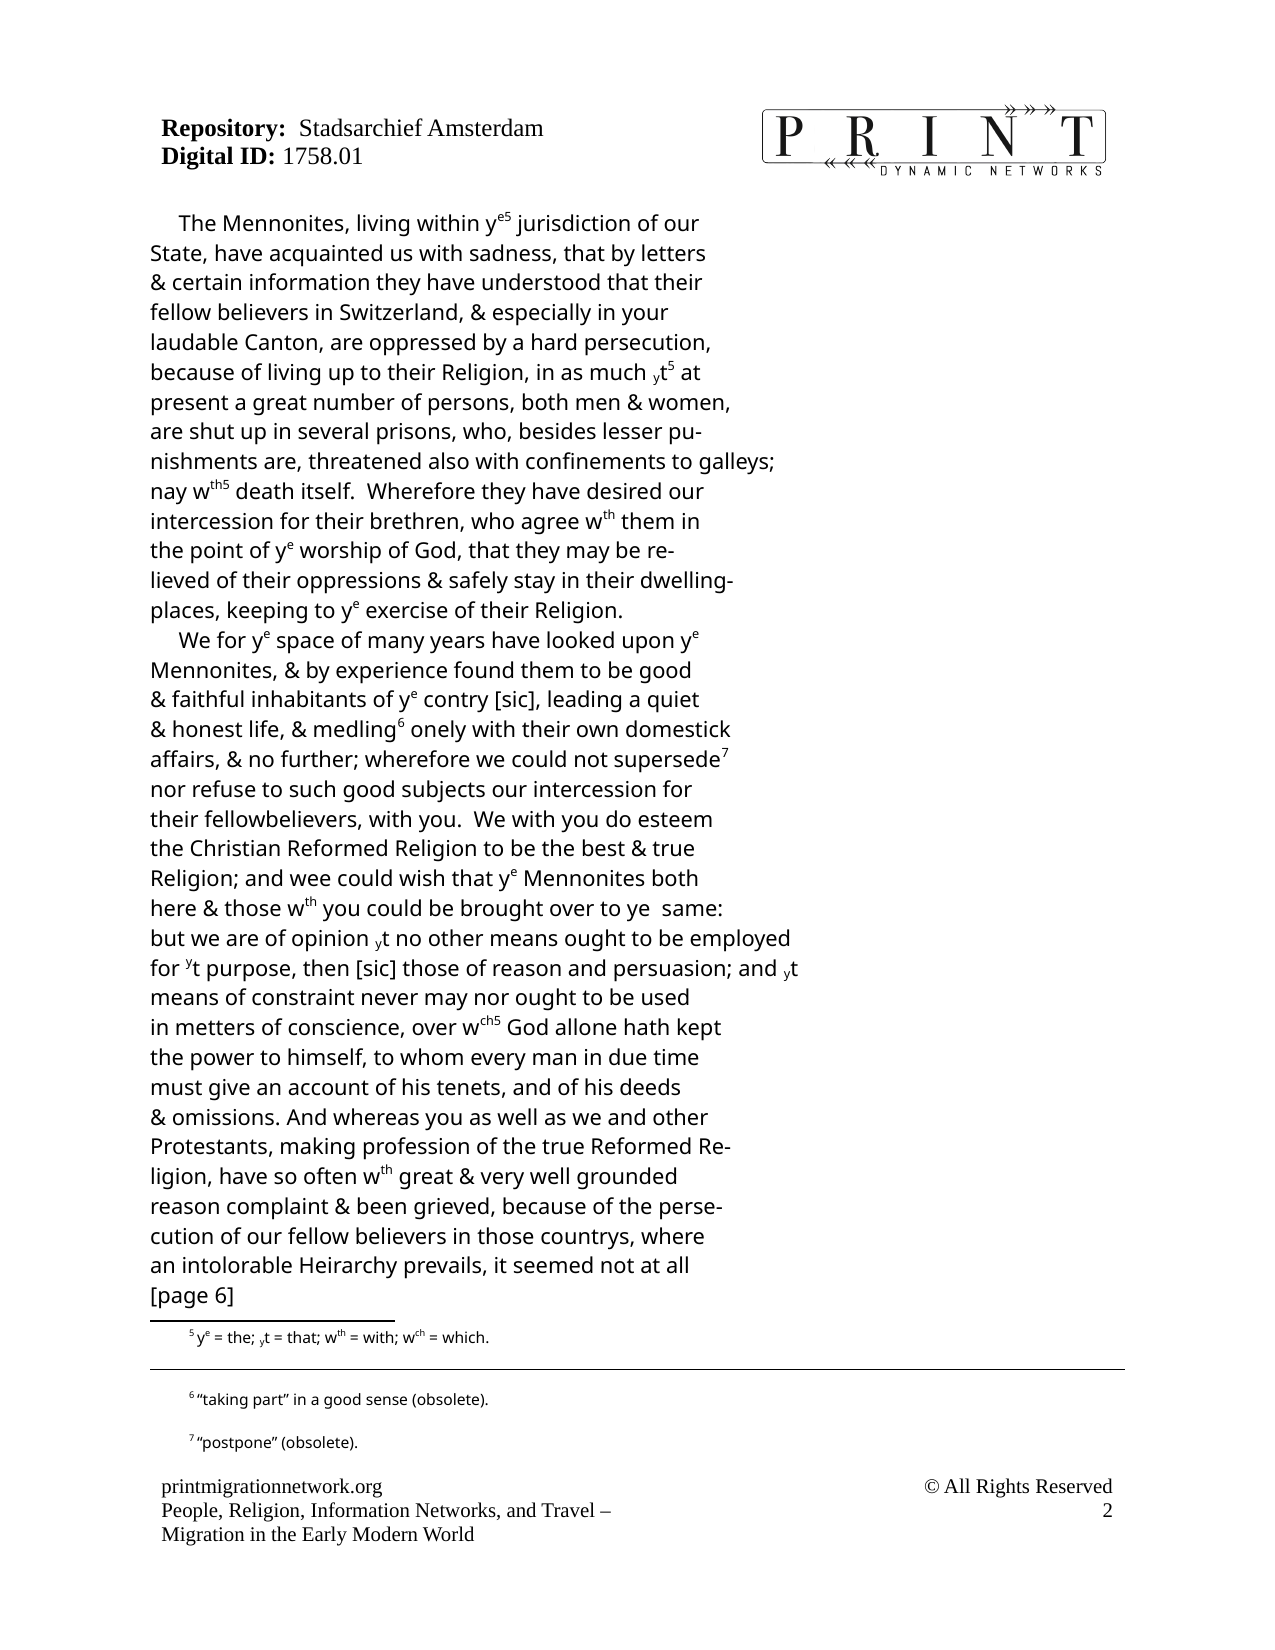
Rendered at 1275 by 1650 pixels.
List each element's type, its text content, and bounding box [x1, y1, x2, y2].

text cution of our fellow believers in those countrys, where [150, 1221, 1125, 1251]
text State, have acquainted us with sadness, that by letters [150, 238, 1125, 267]
text & faithful inhabitants of ye contry [sic], leading a quiet [150, 684, 1125, 714]
text & omissions. And whereas you as well as we and other [150, 1102, 1125, 1131]
text must give an account of his tenets, and of his deeds [150, 1072, 1125, 1102]
text nishments are, threatened also with confinements to galleys; [150, 446, 1125, 476]
text The Mennonites, living within ye jurisdiction of our [150, 208, 1125, 238]
text in metters of conscience, over wch5 God allone hath kept [150, 1012, 1125, 1042]
text reason complaint & been grieved, because of the perse- [150, 1191, 1125, 1221]
text places, keeping to ye exercise of their Religion. [150, 595, 1125, 625]
text nor refuse to such good subjects our intercession for [150, 774, 1125, 804]
text Protestants, making profession of the true Reformed Re- [150, 1131, 1125, 1161]
text the point of ye worship of God, that they may be re- [150, 536, 1125, 565]
text Religion; and wee could wish that ye Mennonites both [150, 863, 1125, 893]
text intercession for their brethren, who agree wth them in [150, 506, 1125, 536]
text ligion, have so often wth great & very well grounded [150, 1161, 1125, 1191]
text laudable Canton, are oppressed by a hard persecution, [150, 327, 1125, 357]
text nay wth5 death itself. Wherefore they have desired our [150, 476, 1125, 506]
text for yt purpose, then [sic] those of reason and persuasion; and yt [150, 953, 1125, 982]
text lieved of their oppressions & safely stay in their dwelling- [150, 565, 1125, 595]
text the Christian Reformed Religion to be the best & true [150, 833, 1125, 863]
text & honest life, & medling onely with their own domestick [150, 714, 1125, 744]
text their fellowbelievers, with you. We with you do esteem [150, 804, 1125, 833]
picture [755, 103, 1113, 179]
text fellow believers in Switzerland, & especially in your [150, 297, 1125, 327]
text present a great number of persons, both men & women, [150, 387, 1125, 416]
text & certain information they have understood that their [150, 267, 1125, 297]
text an intolorable Heirarchy prevails, it seemed not at all [150, 1251, 1125, 1280]
text here & those wth you could be brought over to ye same: [150, 893, 1125, 923]
text because of living up to their Religion, in as much yt5 at [150, 357, 1125, 387]
text the power to himself, to whom every man in due time [150, 1042, 1125, 1072]
text [page 6] [150, 1280, 1125, 1310]
text We for ye space of many years have looked upon ye [150, 625, 1125, 655]
text affairs, & no further; wherefore we could not supersede [150, 744, 1125, 774]
text Mennonites, & by experience found them to be good [150, 655, 1125, 684]
text are shut up in several prisons, who, besides lesser pu- [150, 416, 1125, 446]
text but we are of opinion yt no other means ought to be employed [150, 923, 1125, 953]
text means of constraint never may nor ought to be used [150, 982, 1125, 1012]
